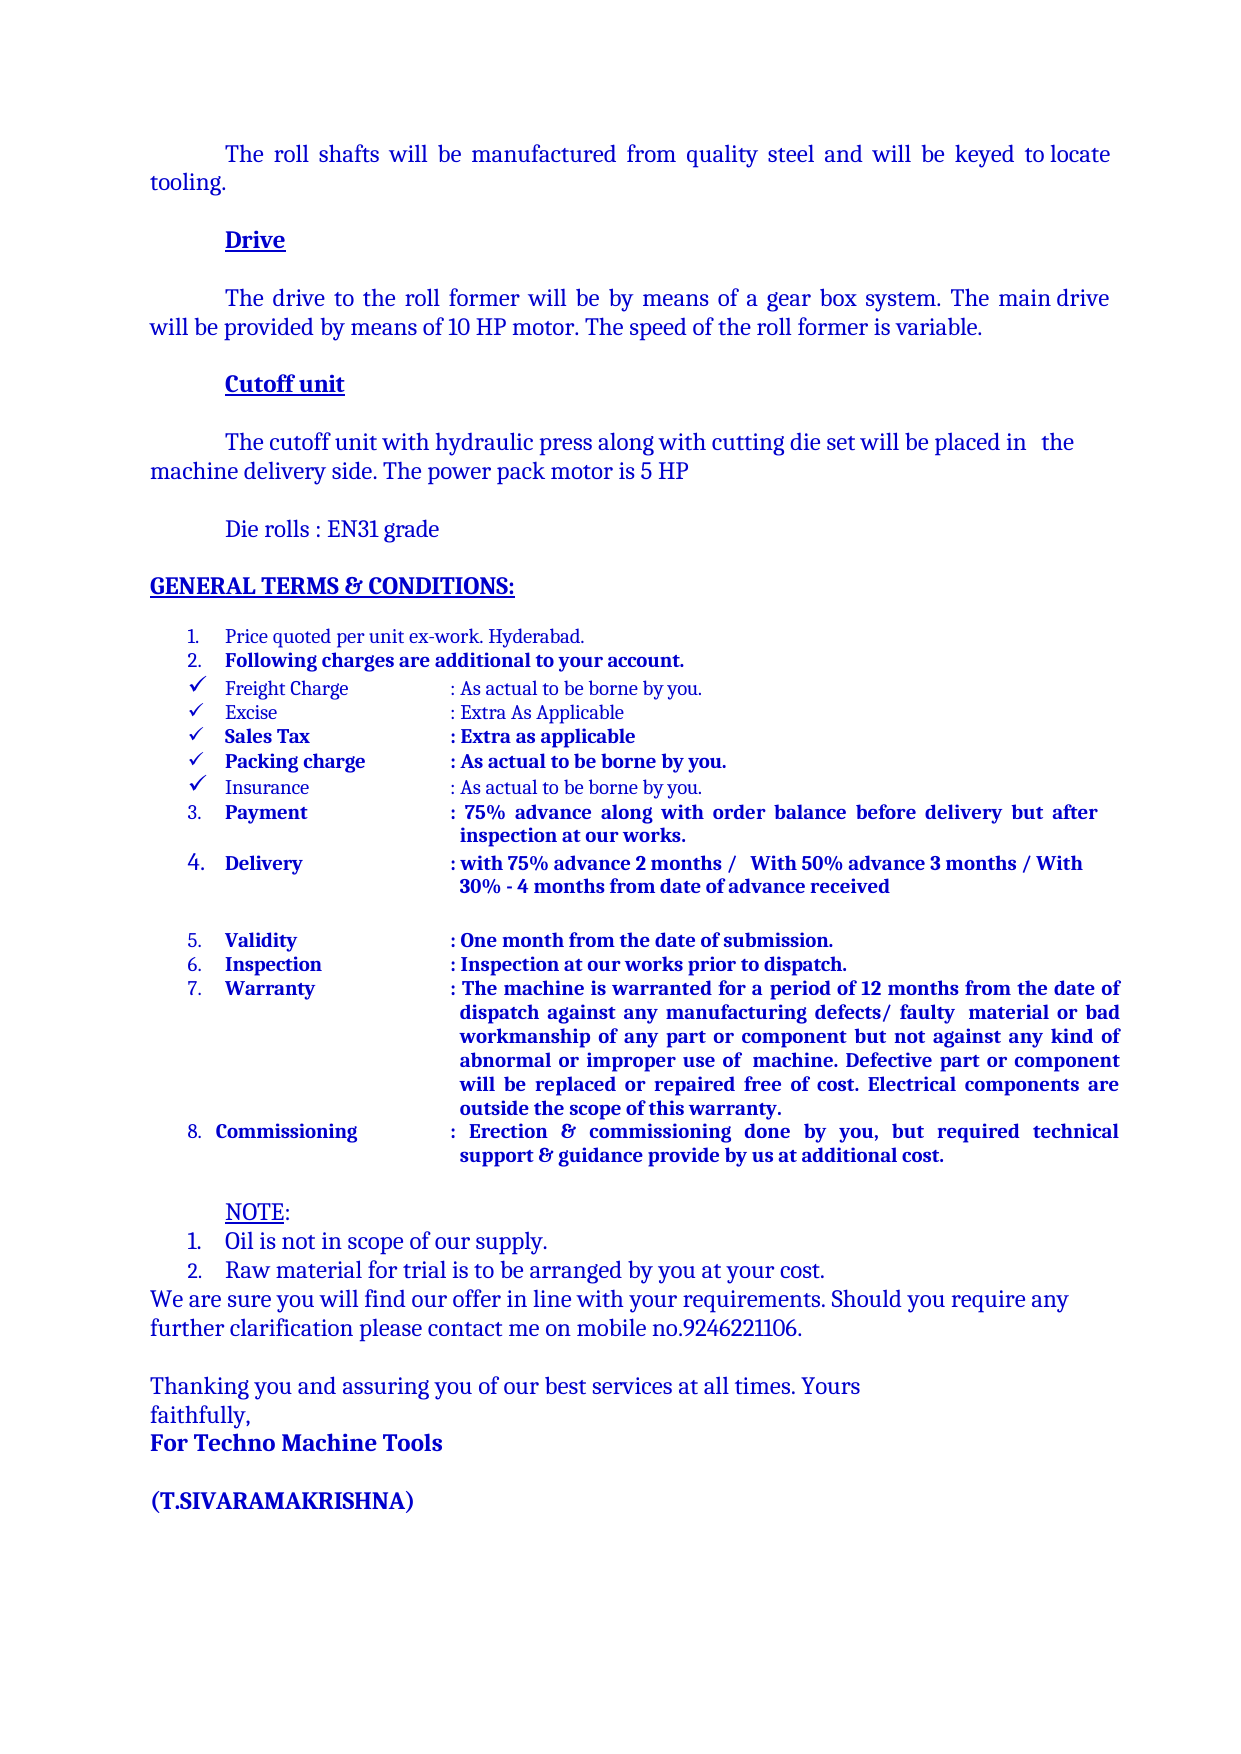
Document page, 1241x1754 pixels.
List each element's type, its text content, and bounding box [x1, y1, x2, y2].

text Cutoff unit [225, 370, 1122, 399]
list Delivery : with 75% advance 2 months / With 50% advance 3 months / With 30% - 4 months from date of advance received [187, 848, 1120, 899]
text Thanking you and assuring you of our best services at all times. Yours faithfully, [150, 1372, 879, 1429]
list Freight Charge : As actual to be borne by you. [187, 673, 1122, 700]
list Raw material for trial is to be arranged by you at your cost. [187, 1256, 1122, 1285]
list Excise : Extra As Applicable [187, 700, 1122, 724]
list Validity : One month from the date of submission. [187, 928, 1122, 952]
list Insurance : As actual to be borne by you. [187, 773, 1122, 800]
text The roll shafts will be manufactured from quality steel and will be keyed to locate tooling. [150, 139, 1122, 197]
list Packing charge : As actual to be borne by you. [187, 748, 1122, 773]
text Drive [225, 226, 1122, 254]
text The cutoff unit with hydraulic press along with cutting die set will be placed in the machine delivery side. The power pack motor is 5 HP [150, 428, 1091, 486]
text For Techno Machine Tools (T.SIVARAMAKRISHNA) [150, 1429, 695, 1516]
text Die rolls : EN31 grade [225, 514, 1122, 543]
list Price quoted per unit ex-work. Hyderabad. [187, 625, 1122, 649]
text GENERAL TERMS & CONDITIONS: [150, 572, 1122, 601]
list Inspection : Inspection at our works prior to dispatch. [187, 952, 1122, 976]
list Sales Tax : Extra as applicable [187, 724, 1122, 748]
text The drive to the roll former will be by means of a gear box system. The main drive will be provided by means of 10 HP motor. The speed of the roll former is variable. [150, 284, 1122, 341]
list Payment : 75% advance along with order balance before delivery but after inspection at our works. [187, 800, 1120, 847]
text We are sure you will find our offer in line with your requirements. Should you require any further clarification please contact me on mobile no.9246221106. [150, 1285, 1090, 1343]
list Following charges are additional to your account. [187, 649, 1122, 673]
text NOTE: [225, 1197, 1122, 1226]
list Warranty : The machine is warranted for a period of 12 months from the date of dispatch against any manufacturing defects/ faulty material or bad workmanship of any part or component but not against any kind of abnormal or improper use of machine. Defective part or component will be replaced or repaired free of cost. Electrical components are outside the scope of this warranty. [187, 976, 1120, 1120]
list Commissioning : Erection & commissioning done by you, but required technical support & guidance provide by us at additional cost. [187, 1120, 1120, 1168]
list Oil is not in scope of our supply. [187, 1226, 1122, 1256]
